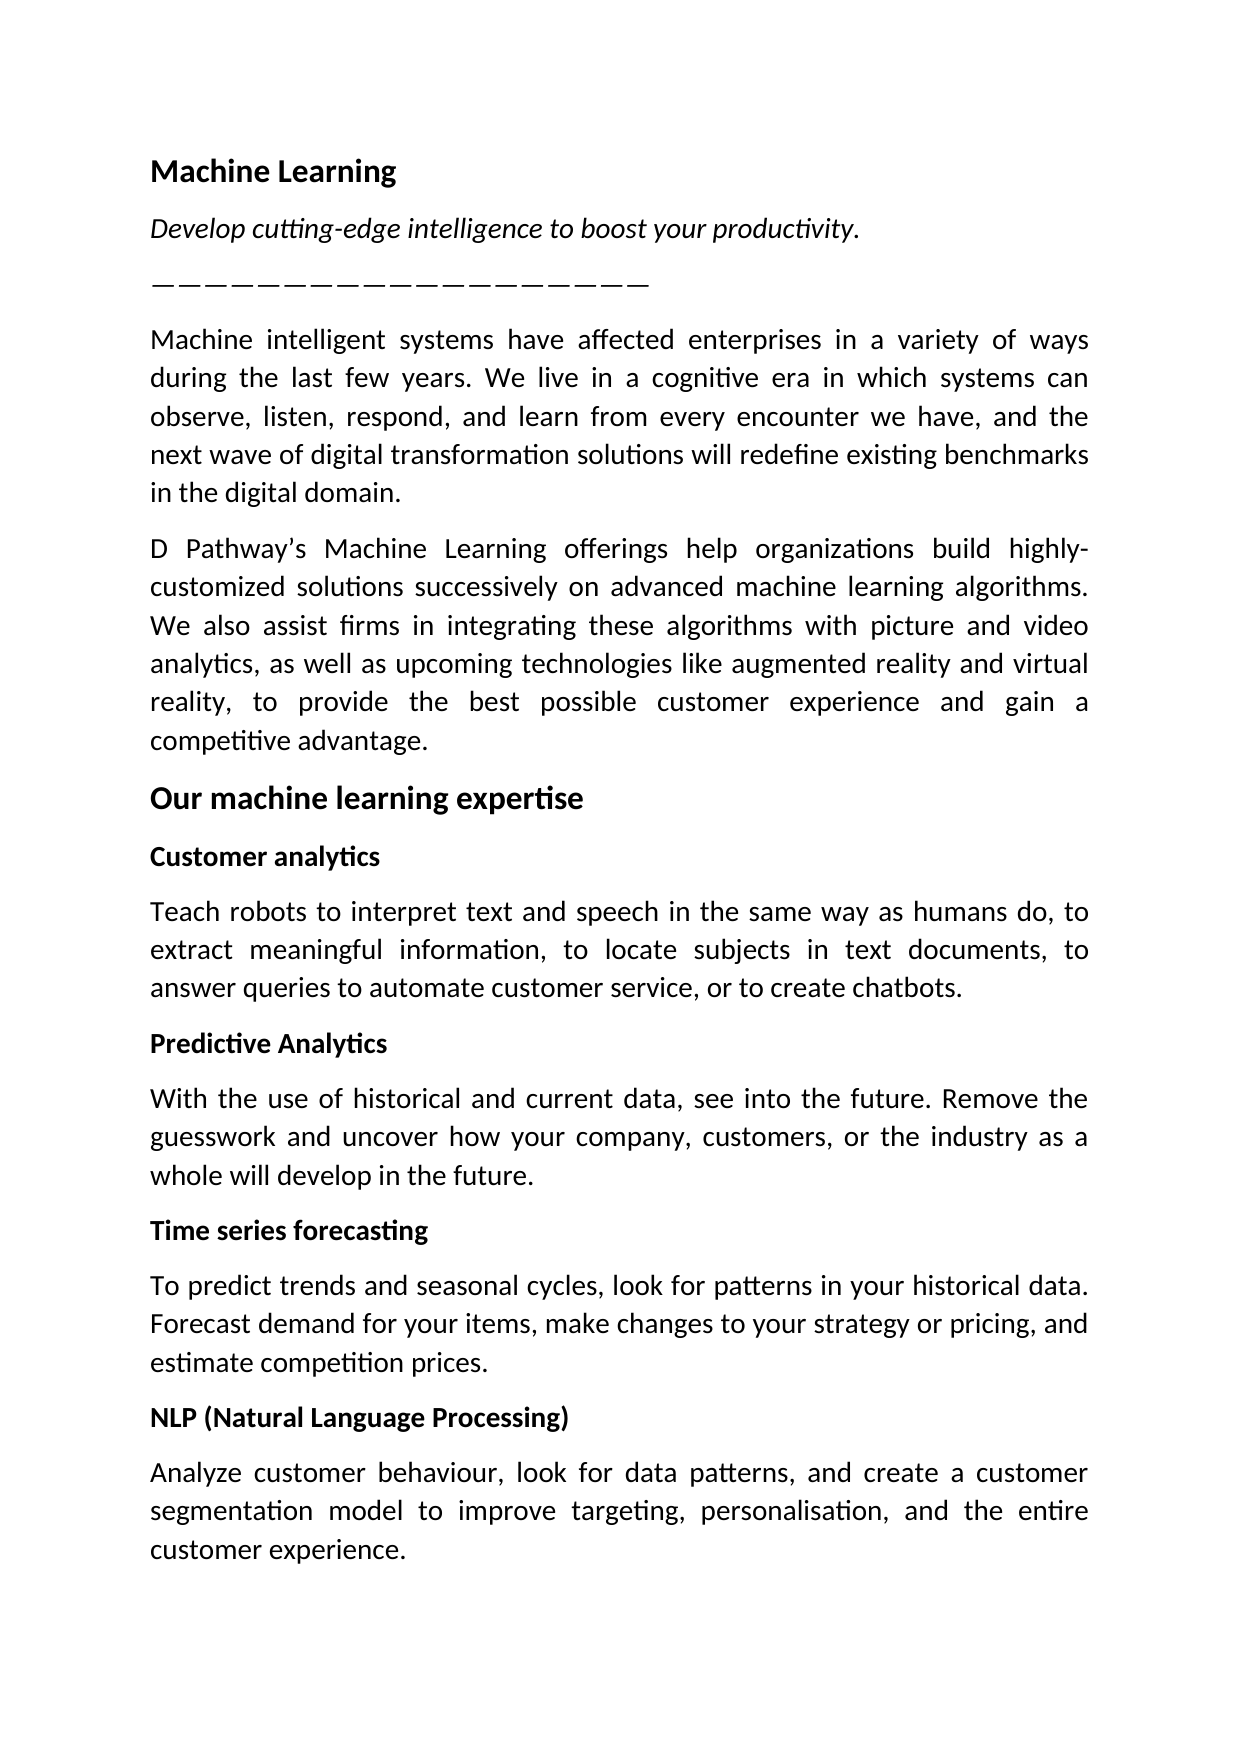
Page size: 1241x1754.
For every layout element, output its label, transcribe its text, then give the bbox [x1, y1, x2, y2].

text Machine intelligent systems have affected enterprises in a variety of ways during the last few years. We live in a cognitive era in which systems can observe, listen, respond, and learn from every encounter we have, and the next wave of digital transformation solutions will redefine existing benchmarks in the digital domain. [150, 321, 1090, 510]
text Analyze customer behaviour, look for data patterns, and create a customer segmentation model to improve targeting, personalisation, and the entire customer experience. [150, 1454, 1090, 1566]
text Our machine learning expertise [150, 777, 1090, 818]
text NLP (Natural Language Processing) [150, 1399, 1090, 1434]
text D Pathway’s Machine Learning offerings help organizations build highly-customized solutions successively on advanced machine learning algorithms. We also assist firms in integrating these algorithms with picture and video analytics, as well as upcoming technologies like augmented reality and virtual reality, to provide the best possible customer experience and gain a competitive advantage. [150, 530, 1090, 757]
text ——————————————————— [150, 266, 1090, 301]
text Machine Learning [150, 150, 1090, 191]
text With the use of historical and current data, see into the future. Remove the guesswork and uncover how your company, customers, or the industry as a whole will develop in the future. [150, 1080, 1090, 1192]
text Predictive Analytics [150, 1025, 1090, 1060]
text Customer analytics [150, 838, 1090, 873]
text Develop cutting-edge intelligence to boost your productivity. [150, 211, 1090, 246]
text To predict trends and seasonal cycles, look for patterns in your historical data. Forecast demand for your items, make changes to your strategy or pricing, and estimate competition prices. [150, 1267, 1090, 1379]
text Teach robots to interpret text and speech in the same way as humans do, to extract meaningful information, to locate subjects in text documents, to answer queries to automate customer service, or to create chatbots. [150, 893, 1090, 1005]
text Time series forecasting [150, 1212, 1090, 1247]
